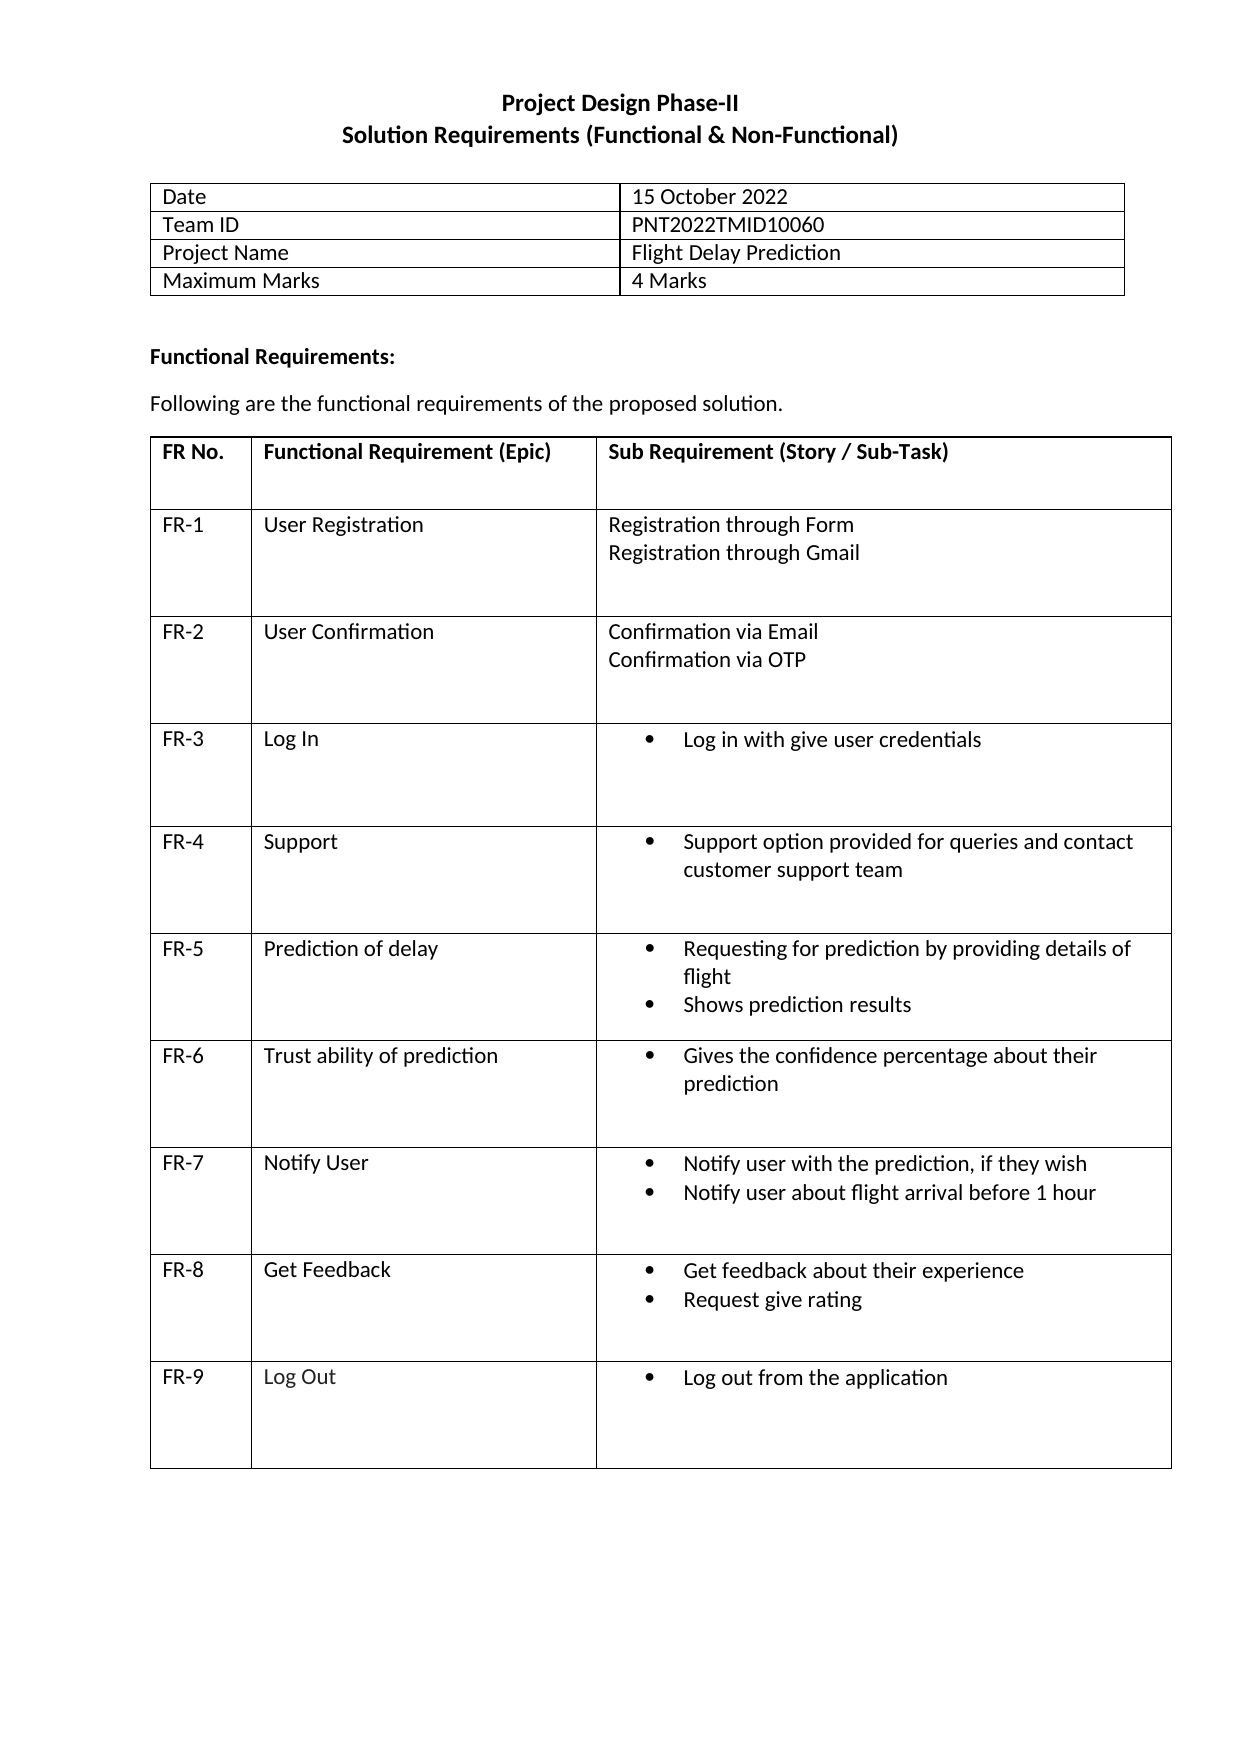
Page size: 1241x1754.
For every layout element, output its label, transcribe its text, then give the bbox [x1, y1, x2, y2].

table_cell Requesting for prediction by providing details of flight Shows prediction results [597, 934, 1171, 1040]
table_cell FR-4 [151, 827, 251, 933]
table_cell FR-2 [151, 617, 251, 723]
title Project Design Phase-II [340, 87, 900, 117]
table_cell Get Feedback [252, 1255, 596, 1361]
table_cell Support option provided for queries and contact customer support team [597, 827, 1171, 933]
table_cell Notify User [252, 1148, 596, 1254]
table_cell Notify user with the prediction, if they wish Notify user about flight arrival before 1 hour [597, 1148, 1171, 1254]
text Following are the functional requirements of the proposed solution. [150, 389, 1184, 417]
table_cell FR-9 [151, 1362, 251, 1468]
table_cell FR-5 [151, 934, 251, 1040]
table_cell Support [252, 827, 596, 933]
table_cell Log in with give user credentials [597, 724, 1171, 826]
table_header Functional Requirement (Epic) [252, 438, 596, 509]
table_cell Get feedback about their experience Request give rating [597, 1255, 1171, 1361]
table_header FR No. [151, 438, 251, 509]
subtitle Functional Requirements: [150, 342, 1184, 370]
title Solution Requirements (Functional & Non-Functional) [340, 119, 900, 150]
table_cell Maximum Marks [151, 268, 619, 294]
table_cell Log In [252, 724, 596, 826]
table_cell User Confirmation [252, 617, 596, 723]
table_cell Team ID [151, 212, 619, 239]
table_cell FR-8 [151, 1255, 251, 1361]
table_cell Prediction of delay [252, 934, 596, 1040]
table_cell Log Out [252, 1362, 596, 1468]
table_cell FR-3 [151, 724, 251, 826]
table_cell Log out from the application [597, 1362, 1171, 1468]
table_cell PNT2022TMID10060 [621, 212, 1124, 239]
table_cell Confirmation via Email Confirmation via OTP [597, 617, 1171, 723]
table_header 15 October 2022 [621, 184, 1124, 211]
table_cell FR-1 [151, 510, 251, 616]
table_cell Flight Delay Prediction [621, 240, 1124, 267]
table_cell Gives the confidence percentage about their prediction [597, 1041, 1171, 1147]
table_header Sub Requirement (Story / Sub-Task) [597, 438, 1171, 509]
table_cell Registration through Form Registration through Gmail [597, 510, 1171, 616]
table_cell Project Name [151, 240, 619, 267]
table_cell User Registration [252, 510, 596, 616]
table_header Date [151, 184, 619, 211]
table_cell Trust ability of prediction [252, 1041, 596, 1147]
table_cell FR-6 [151, 1041, 251, 1147]
table_cell 4 Marks [621, 268, 1124, 294]
table_cell FR-7 [151, 1148, 251, 1254]
